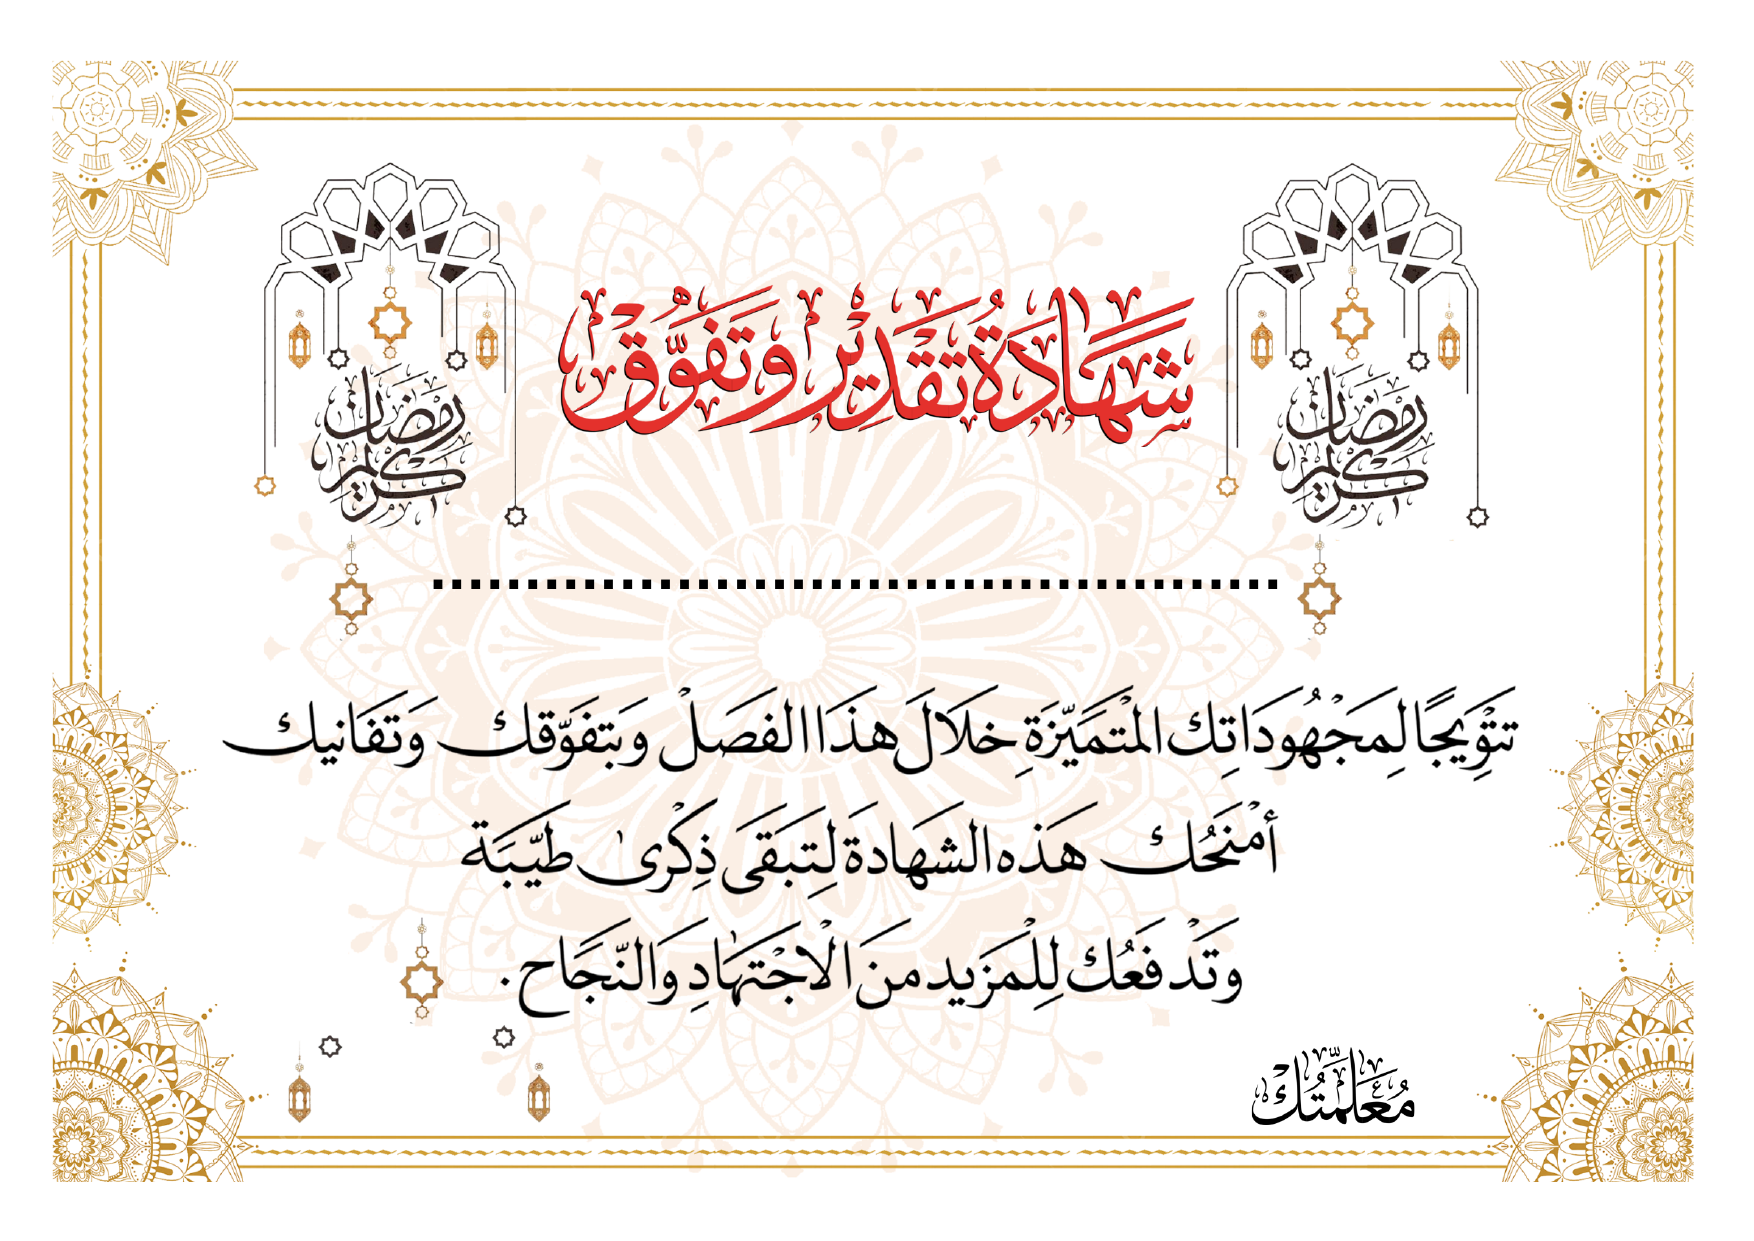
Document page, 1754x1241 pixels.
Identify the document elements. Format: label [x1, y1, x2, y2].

picture [52, 59, 1695, 1182]
